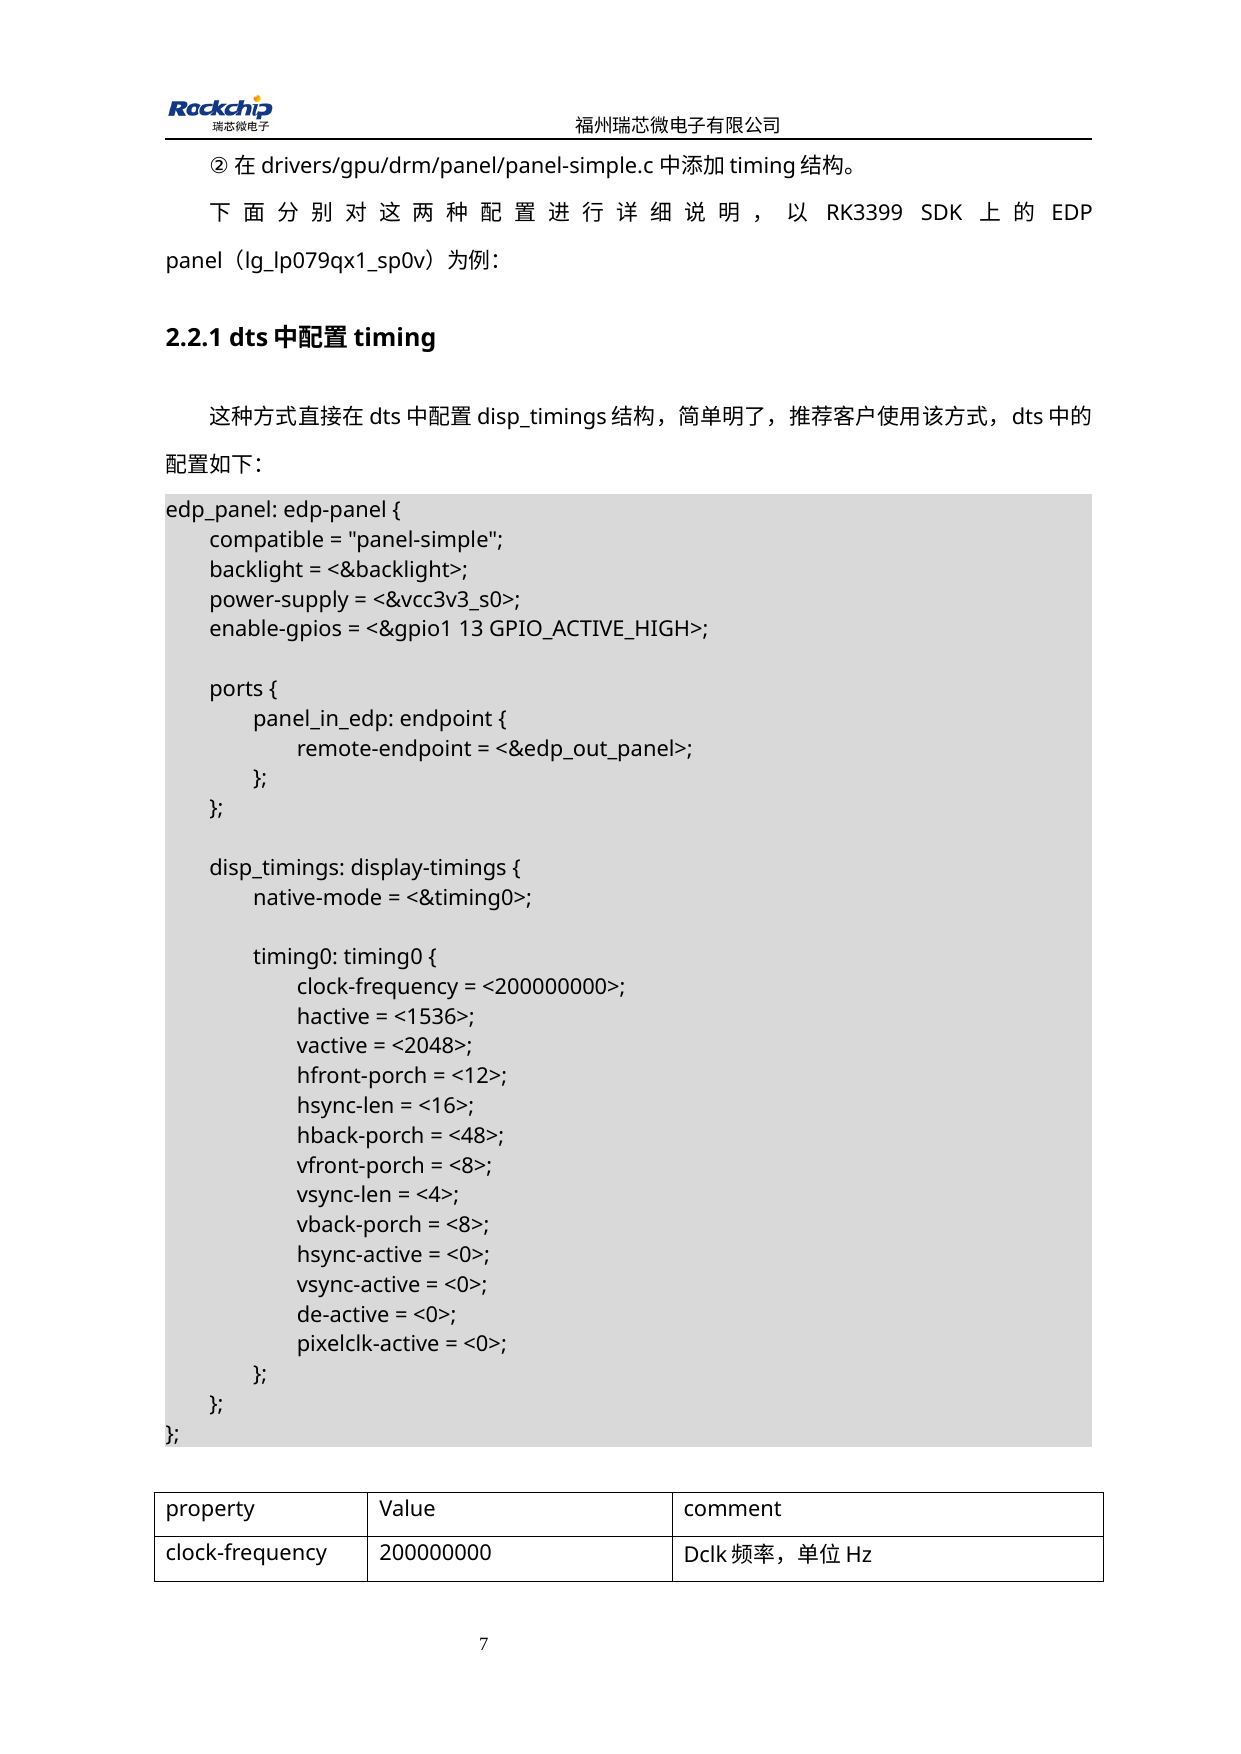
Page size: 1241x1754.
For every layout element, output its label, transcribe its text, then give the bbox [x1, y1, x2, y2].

text }; [165, 762, 1092, 792]
text }; [165, 1418, 1092, 1447]
table_cell clock-frequency [155, 1537, 367, 1581]
text hactive = <1536>; [165, 1001, 1092, 1030]
subtitle 2.2.1 dts中配置timing [165, 318, 1092, 354]
text de-active = <0>; [165, 1298, 1092, 1328]
text native-mode = <&timing0>; [165, 881, 1092, 911]
text }; [165, 1358, 1092, 1388]
text backlight = <&backlight>; [165, 554, 1092, 583]
table_header property [155, 1493, 367, 1536]
text vactive = <2048>; [165, 1030, 1092, 1060]
table_header comment [673, 1493, 1103, 1536]
list 在drivers/gpu/drm/panel/panel-simple.c 中添加timing结构。 [165, 148, 1092, 179]
text vsync-active = <0>; [165, 1269, 1092, 1298]
text 这种方式直接在dts中配置disp_timings结构，简单明了，推荐客户使用该方式，dts中的配置如下： [165, 399, 1092, 478]
table_cell 200000000 [368, 1537, 672, 1581]
text vback-porch = <8>; [165, 1209, 1092, 1239]
text compatible = "panel-simple"; [165, 524, 1092, 554]
picture [165, 94, 276, 133]
text clock-frequency = <200000000>; [165, 971, 1092, 1001]
text }; [165, 792, 1092, 822]
text hfront-porch = <12>; [165, 1060, 1092, 1090]
text remote-endpoint = <&edp_out_panel>; [165, 732, 1092, 762]
table_cell Dclk频率，单位Hz [673, 1537, 1103, 1581]
text hsync-active = <0>; [165, 1239, 1092, 1269]
text enable-gpios = <&gpio1 13 GPIO_ACTIVE_HIGH>; [165, 613, 1092, 643]
text vfront-porch = <8>; [165, 1149, 1092, 1179]
text power-supply = <&vcc3v3_s0>; [165, 583, 1092, 613]
text hback-porch = <48>; [165, 1120, 1092, 1149]
text edp_panel: edp-panel { [165, 494, 1092, 524]
text vsync-len = <4>; [165, 1179, 1092, 1209]
text pixelclk-active = <0>; [165, 1328, 1092, 1358]
text }; [165, 1388, 1092, 1418]
text disp_timings: display-timings { [165, 852, 1092, 881]
text 下面分别对这两种配置进行详细说明，以RK3399 SDK上的EDP panel（lg_lp079qx1_sp0v）为例： [165, 195, 1092, 275]
text panel_in_edp: endpoint { [165, 703, 1092, 732]
text timing0: timing0 { [165, 941, 1092, 971]
text ports { [165, 673, 1092, 703]
text hsync-len = <16>; [165, 1090, 1092, 1120]
table_header Value [368, 1493, 672, 1536]
